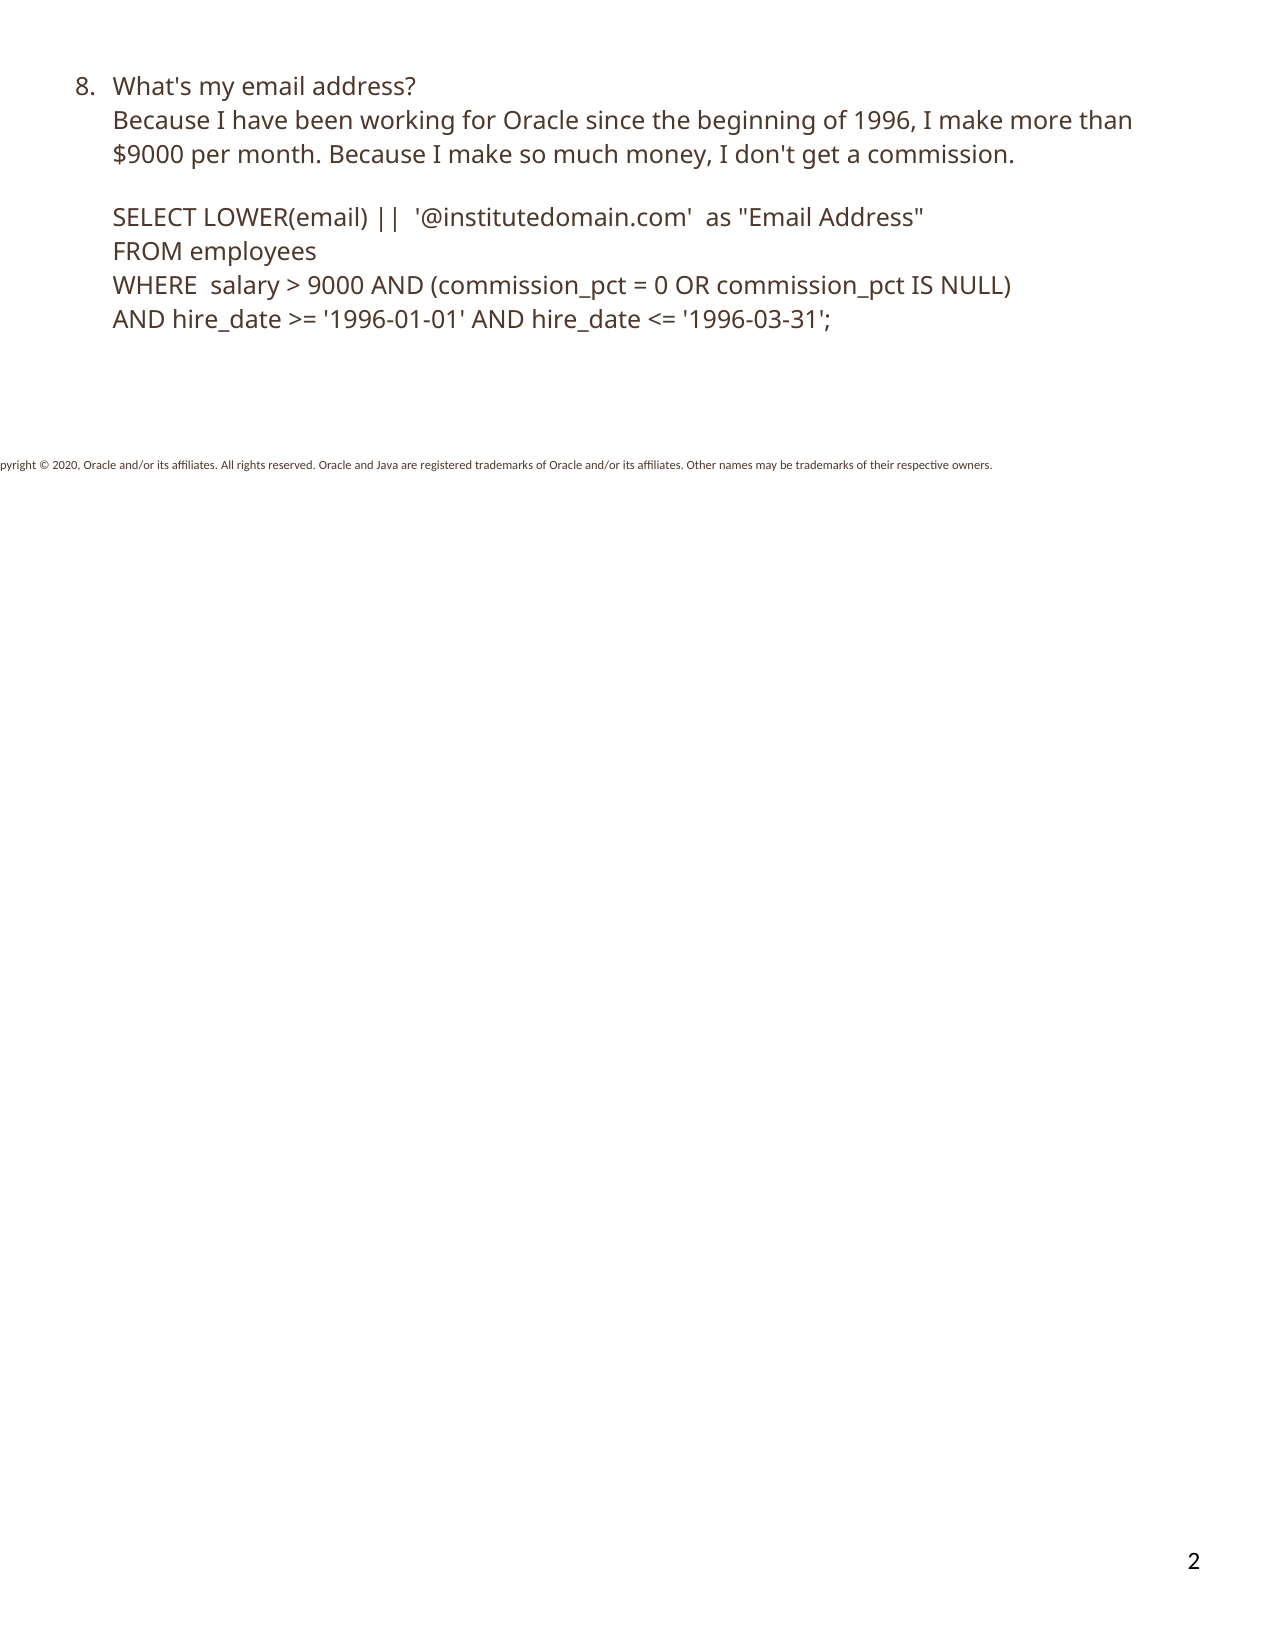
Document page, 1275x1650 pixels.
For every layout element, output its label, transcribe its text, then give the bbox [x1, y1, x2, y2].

text SELECT LOWER(email) || '@institutedomain.com' as "Email Address" [112, 199, 1098, 233]
text FROM employees [112, 233, 1098, 268]
text Because I have been working for Oracle since the beginning of 1996, I make more than $9000 per month. Because I make so much money, I don't get a commission. [112, 103, 1200, 171]
text pyright © 2020, Oracle and/or its affiliates. All rights reserved. Oracle and Java are registered trademarks of Oracle and/or its affiliates. Other names may be trademarks of their respective owners. [0, 457, 1275, 473]
text WHERE salary > 9000 AND (commission_pct = 0 OR commission_pct IS NULL) AND hire_date >= '1996-01-01' AND hire_date <= '1996-03-31'; [112, 268, 1098, 336]
list What's my email address? [75, 69, 1275, 103]
